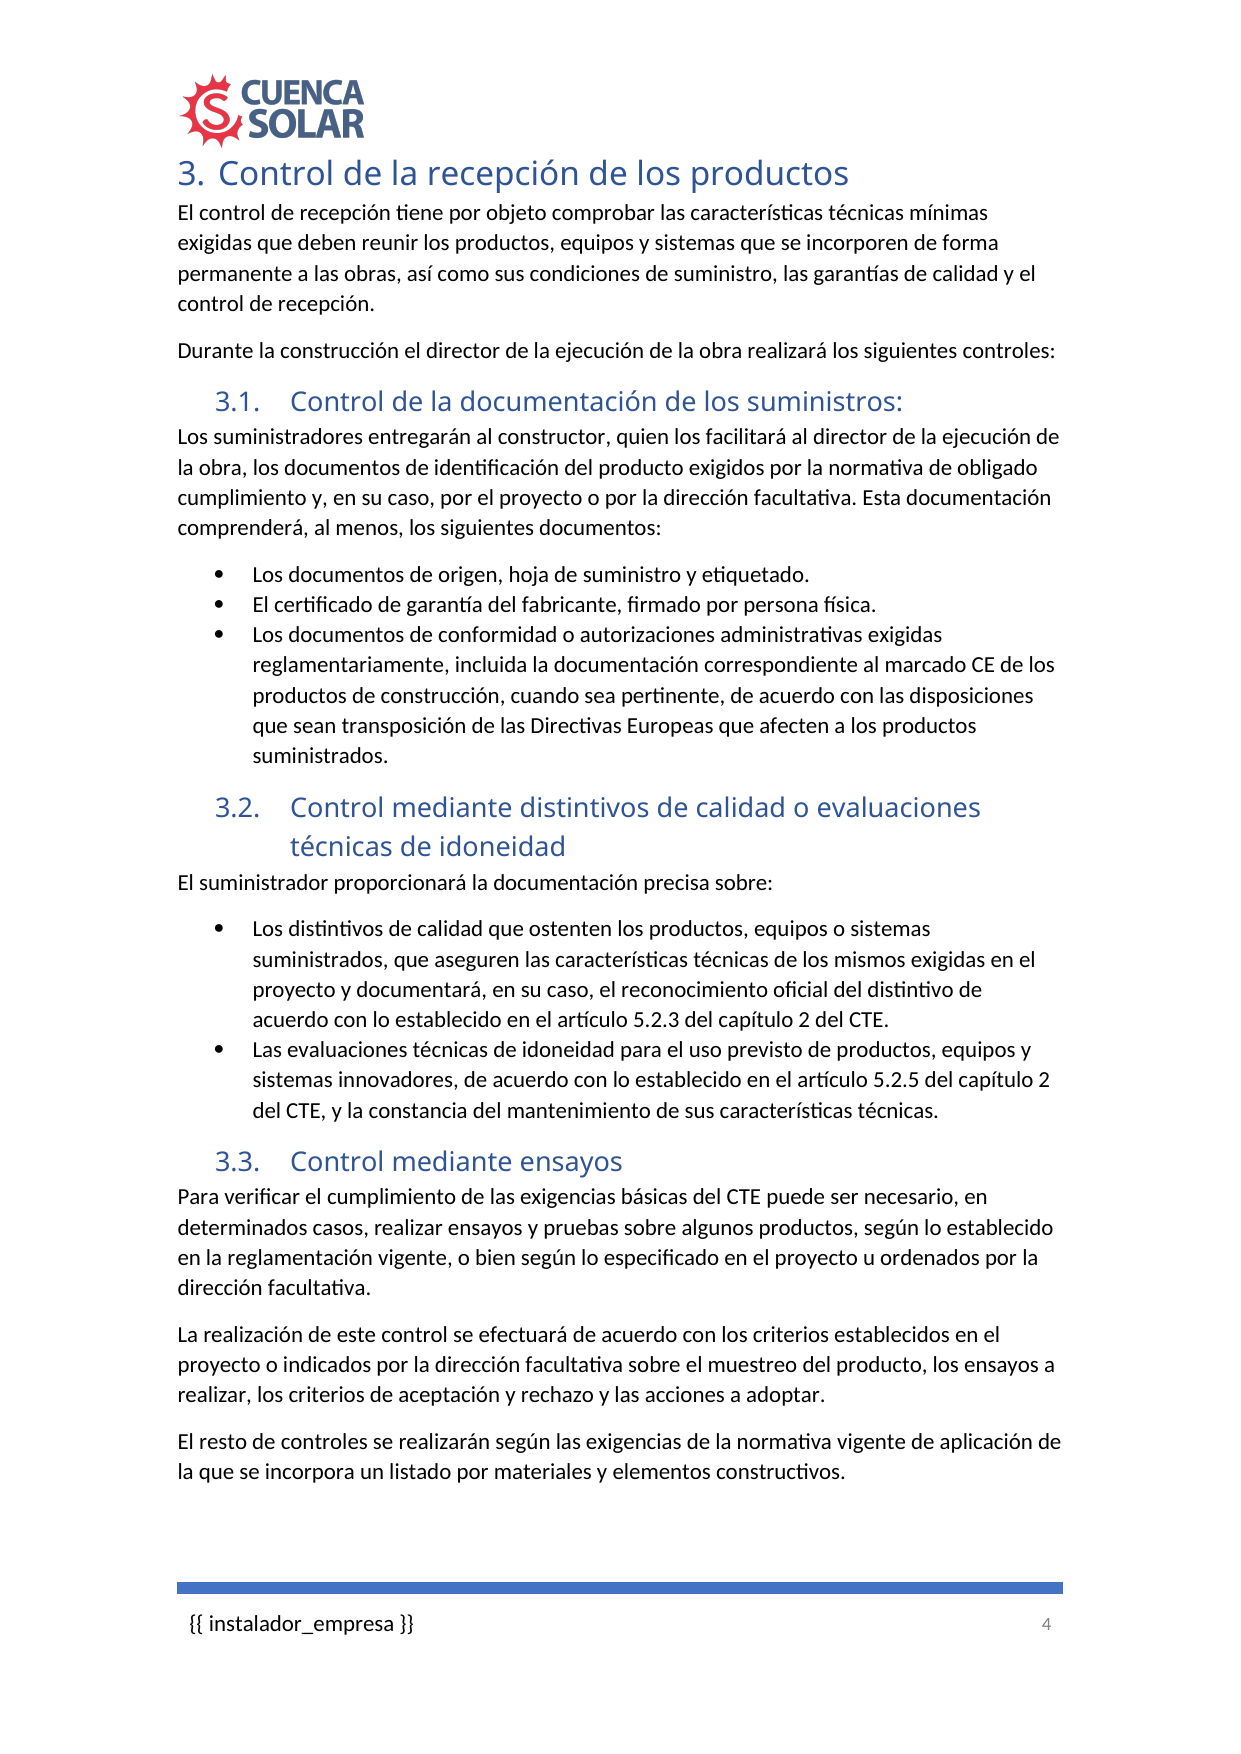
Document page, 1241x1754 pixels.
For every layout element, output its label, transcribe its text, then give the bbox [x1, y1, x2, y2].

picture [177, 73, 370, 150]
subtitle Control de la documentación de los suministros: [215, 383, 1063, 419]
list Los documentos de conformidad o autorizaciones administrativas exigidas reglamentariamente, incluida la documentación correspondiente al marcado CE de los productos de construcción, cuando sea pertinente, de acuerdo con las disposiciones que sean transposición de las Directivas Europeas que afecten a los productos suministrados. [215, 620, 1063, 769]
subtitle Control mediante ensayos [215, 1143, 1063, 1179]
text Durante la construcción el director de la ejecución de la obra realizará los siguientes controles: [177, 336, 1063, 364]
text La realización de este control se efectuará de acuerdo con los criterios establecidos en el proyecto o indicados por la dirección facultativa sobre el muestreo del producto, los ensayos a realizar, los criterios de aceptación y rechazo y las acciones a adoptar. [177, 1320, 1063, 1408]
list Las evaluaciones técnicas de idoneidad para el uso previsto de productos, equipos y sistemas innovadores, de acuerdo con lo establecido en el artículo 5.2.5 del capítulo 2 del CTE, y la constancia del mantenimiento de sus características técnicas. [215, 1035, 1063, 1124]
subtitle Control mediante distintivos de calidad o evaluaciones técnicas de idoneidad [215, 788, 1063, 865]
list Los distintivos de calidad que ostenten los productos, equipos o sistemas suministrados, que aseguren las características técnicas de los mismos exigidas en el proyecto y documentará, en su caso, el reconocimiento oficial del distintivo de acuerdo con lo establecido en el artículo 5.2.3 del capítulo 2 del CTE. [215, 914, 1063, 1033]
text Los suministradores entregarán al constructor, quien los facilitará al director de la ejecución de la obra, los documentos de identificación del producto exigidos por la normativa de obligado cumplimiento y, en su caso, por el proyecto o por la dirección facultativa. Esta documentación comprenderá, al menos, los siguientes documentos: [177, 422, 1063, 541]
list El certificado de garantía del fabricante, firmado por persona física. [215, 590, 1063, 618]
subtitle Control de la recepción de los productos [177, 149, 1063, 195]
text El suministrador proporcionará la documentación precisa sobre: [177, 868, 1063, 896]
text Para verificar el cumplimiento de las exigencias básicas del CTE puede ser necesario, en determinados casos, realizar ensayos y pruebas sobre algunos productos, según lo establecido en la reglamentación vigente, o bien según lo especificado en el proyecto u ordenados por la dirección facultativa. [177, 1182, 1063, 1301]
text El control de recepción tiene por objeto comprobar las características técnicas mínimas exigidas que deben reunir los productos, equipos y sistemas que se incorporen de forma permanente a las obras, así como sus condiciones de suministro, las garantías de calidad y el control de recepción. [177, 198, 1063, 317]
list Los documentos de origen, hoja de suministro y etiquetado. [215, 560, 1063, 588]
